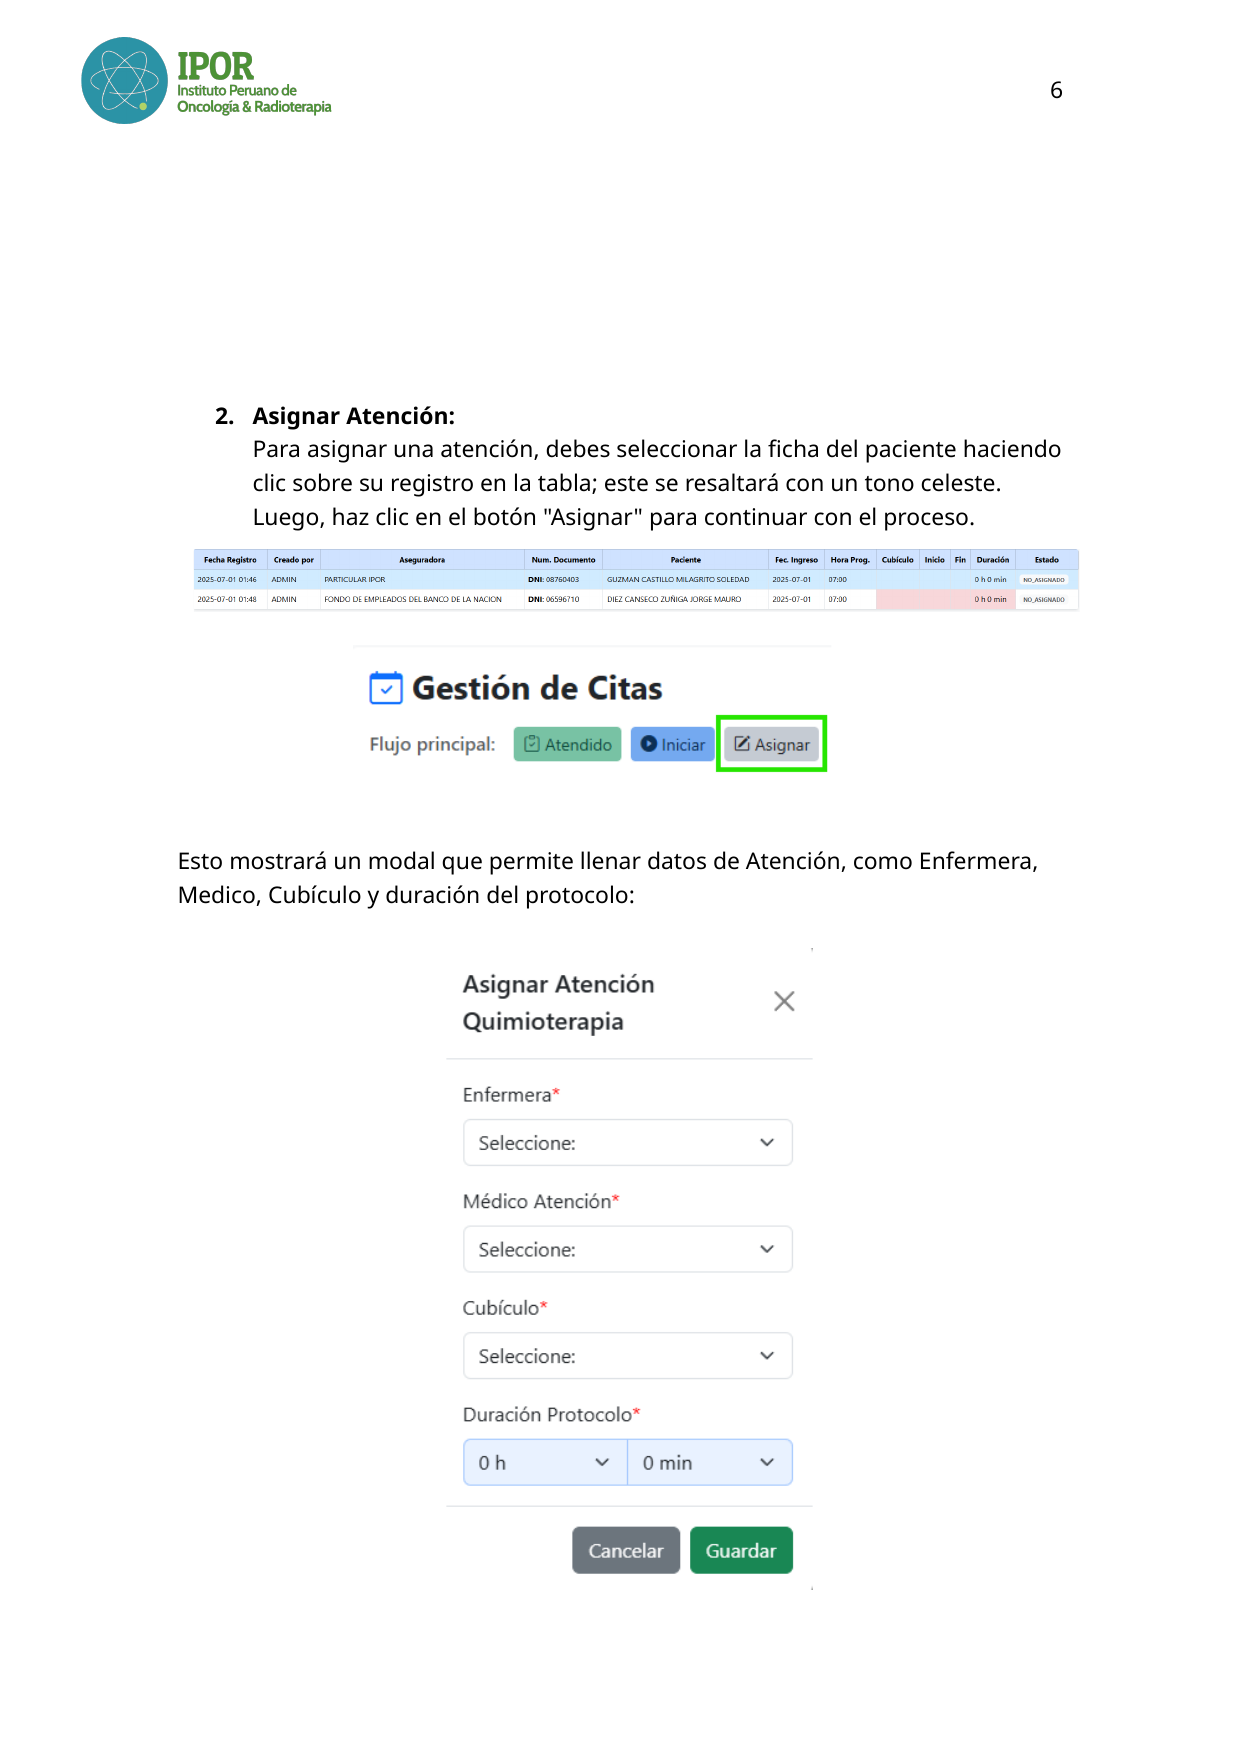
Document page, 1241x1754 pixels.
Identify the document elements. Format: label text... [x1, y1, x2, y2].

picture [353, 645, 832, 778]
picture [81, 37, 332, 124]
list Para asignar una atención, debes seleccionar la ficha del paciente haciendo clic sobre su registro en la tabla; este se resaltará con un tono celeste. Luego, haz clic en el botón "Asignar" para continuar con el proceso. [252, 433, 1063, 532]
text Esto mostrará un modal que permite llenar datos de Atención, como Enfermera, Medico, Cubículo y duración del protocolo: [177, 845, 1063, 910]
picture [193, 549, 1080, 612]
list Asignar Atención: [215, 400, 1063, 431]
picture [446, 948, 813, 1590]
